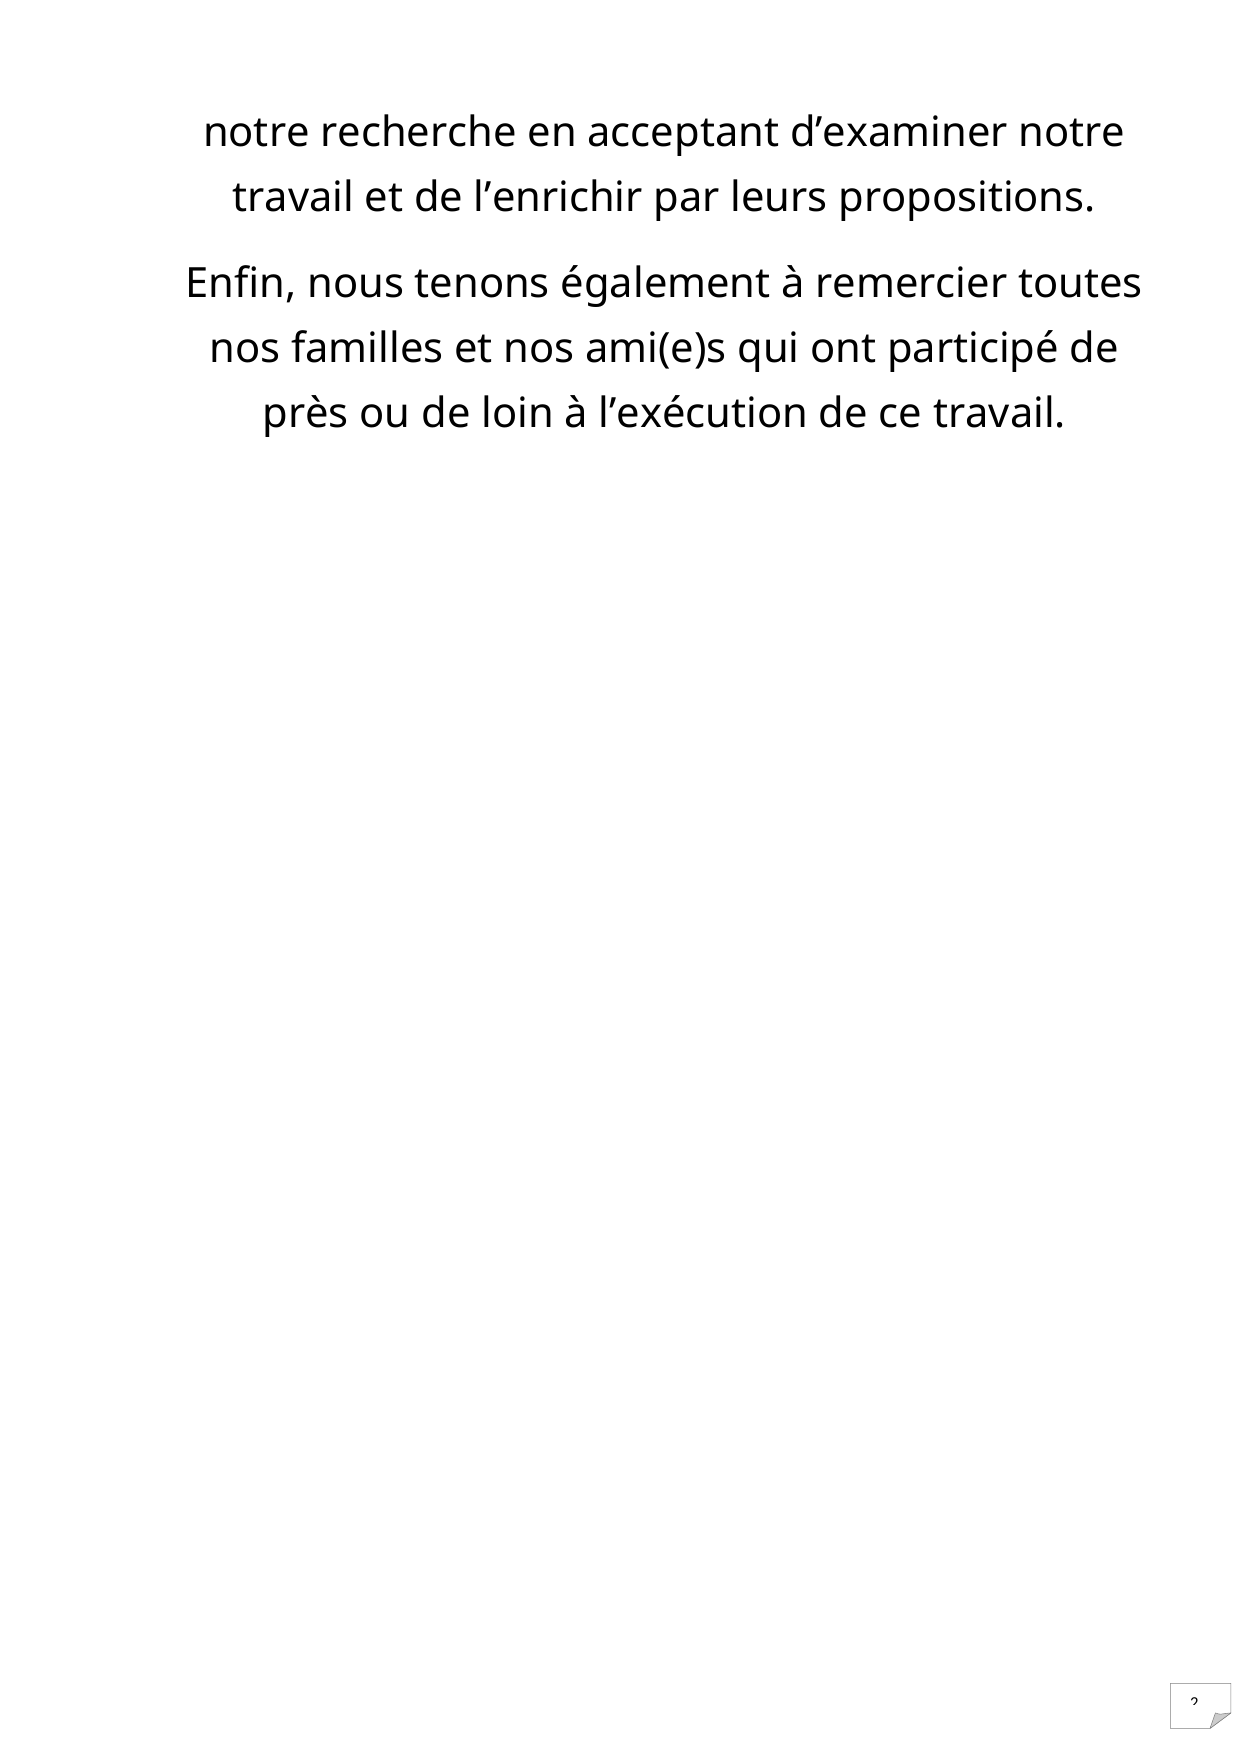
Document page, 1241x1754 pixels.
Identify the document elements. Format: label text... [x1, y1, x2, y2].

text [177, 102, 1152, 223]
text Enfin, nous tenons également à remercier toutes nos familles et nos ami(e)s qui ont participé de près ou de loin à l’exécution de ce travail. [177, 253, 1152, 440]
